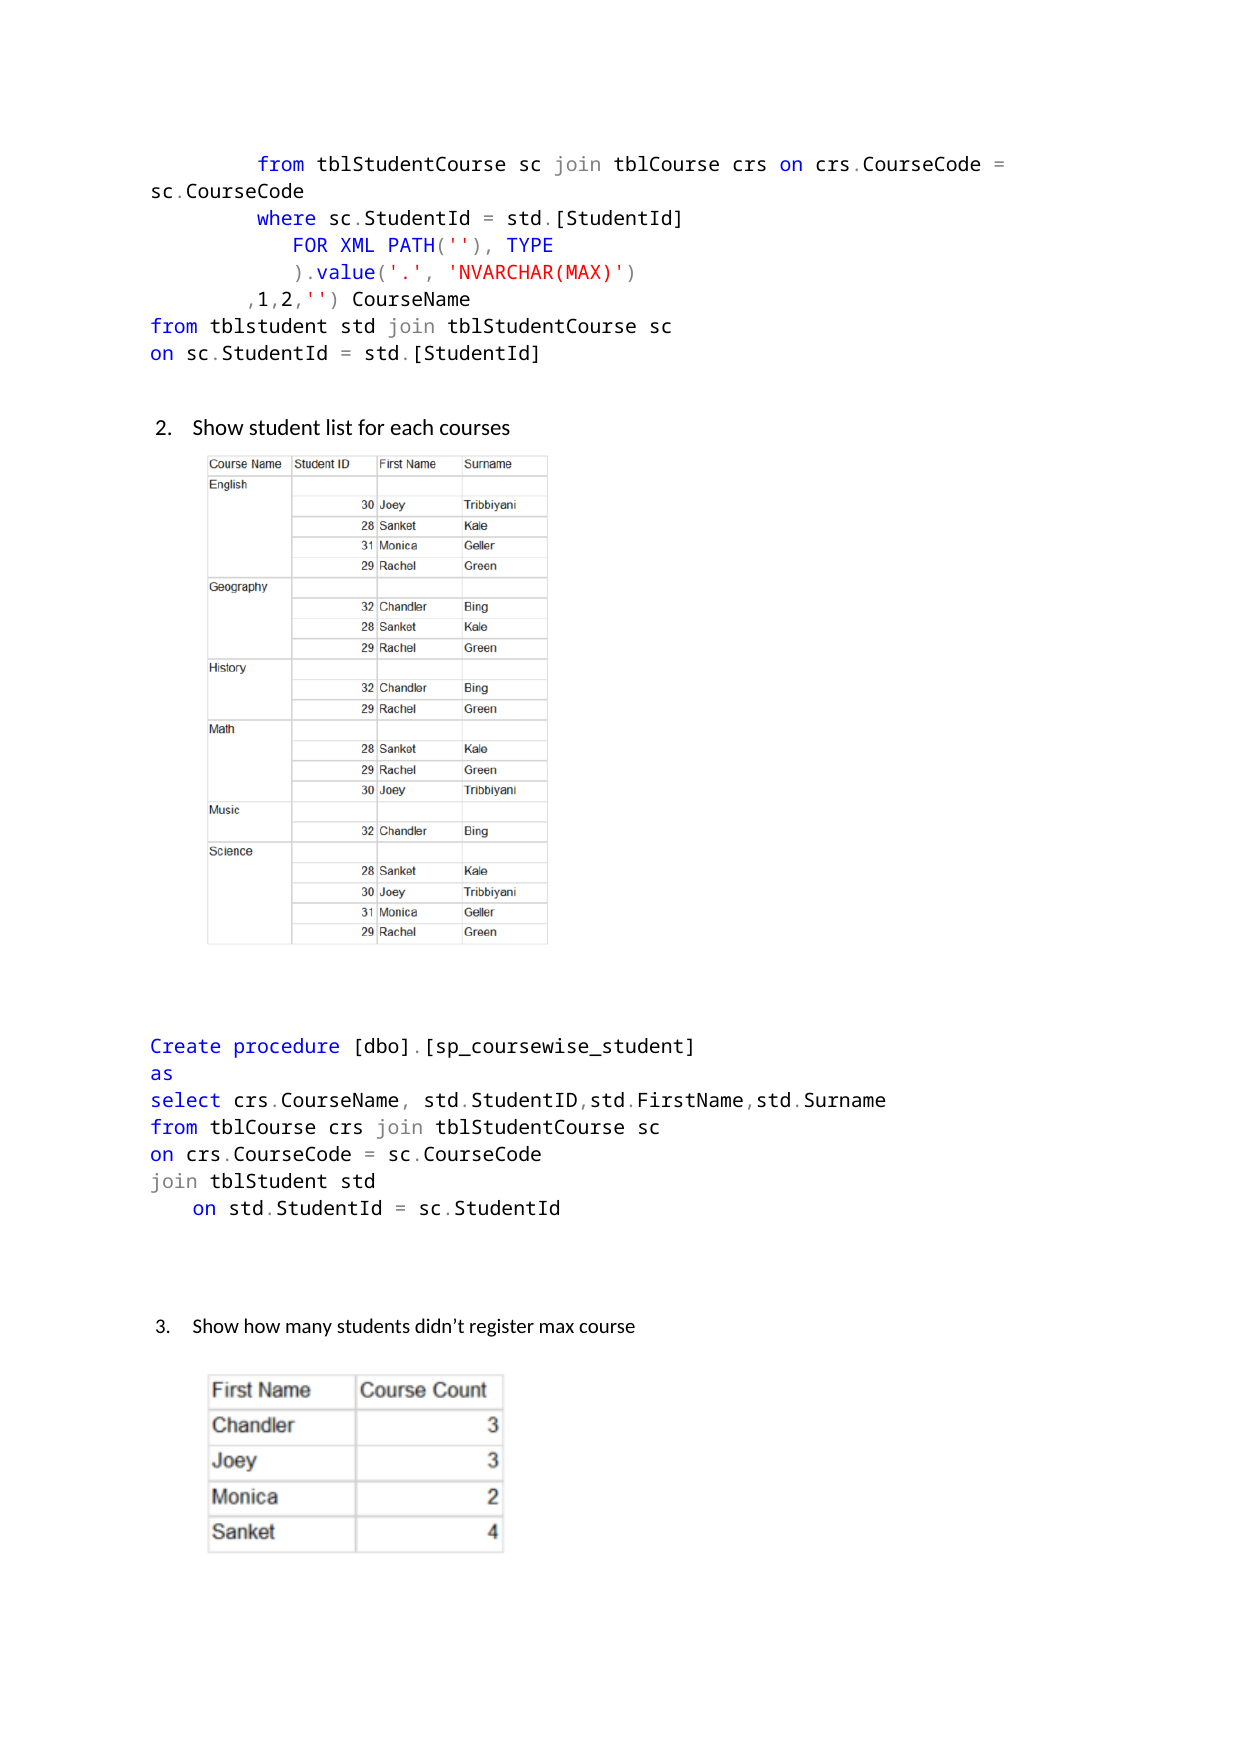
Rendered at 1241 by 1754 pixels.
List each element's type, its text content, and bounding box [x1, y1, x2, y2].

text on crs.CourseCode = sc.CourseCode [150, 1141, 1090, 1168]
text FOR XML PATH(''), TYPE [150, 231, 1090, 258]
text ).value('.', 'NVARCHAR(MAX)') [150, 258, 1090, 285]
text from tblStudentCourse sc join tblCourse crs on crs.CourseCode = sc.CourseCode [150, 150, 1090, 204]
text Create procedure [dbo].[sp_coursewise_student] [150, 1033, 1090, 1060]
text where sc.StudentId = std.[StudentId] [150, 204, 1090, 231]
text from tblCourse crs join tblStudentCourse sc [150, 1114, 1090, 1141]
text from tblstudent std join tblStudentCourse sc [150, 312, 1090, 339]
picture [192, 1340, 532, 1580]
picture [192, 443, 596, 962]
text on sc.StudentId = std.[StudentId] [150, 339, 1090, 366]
text select crs.CourseName, std.StudentID,std.FirstName,std.Surname [150, 1087, 1090, 1114]
list Show student list for each courses [155, 413, 1090, 441]
text join tblStudent std [150, 1168, 1090, 1194]
text as [150, 1060, 1090, 1087]
list Show how many students didn’t register max course [155, 1313, 1090, 1339]
text ,1,2,'') CourseName [150, 285, 1090, 312]
list on std.StudentId = sc.StudentId [192, 1194, 1090, 1222]
